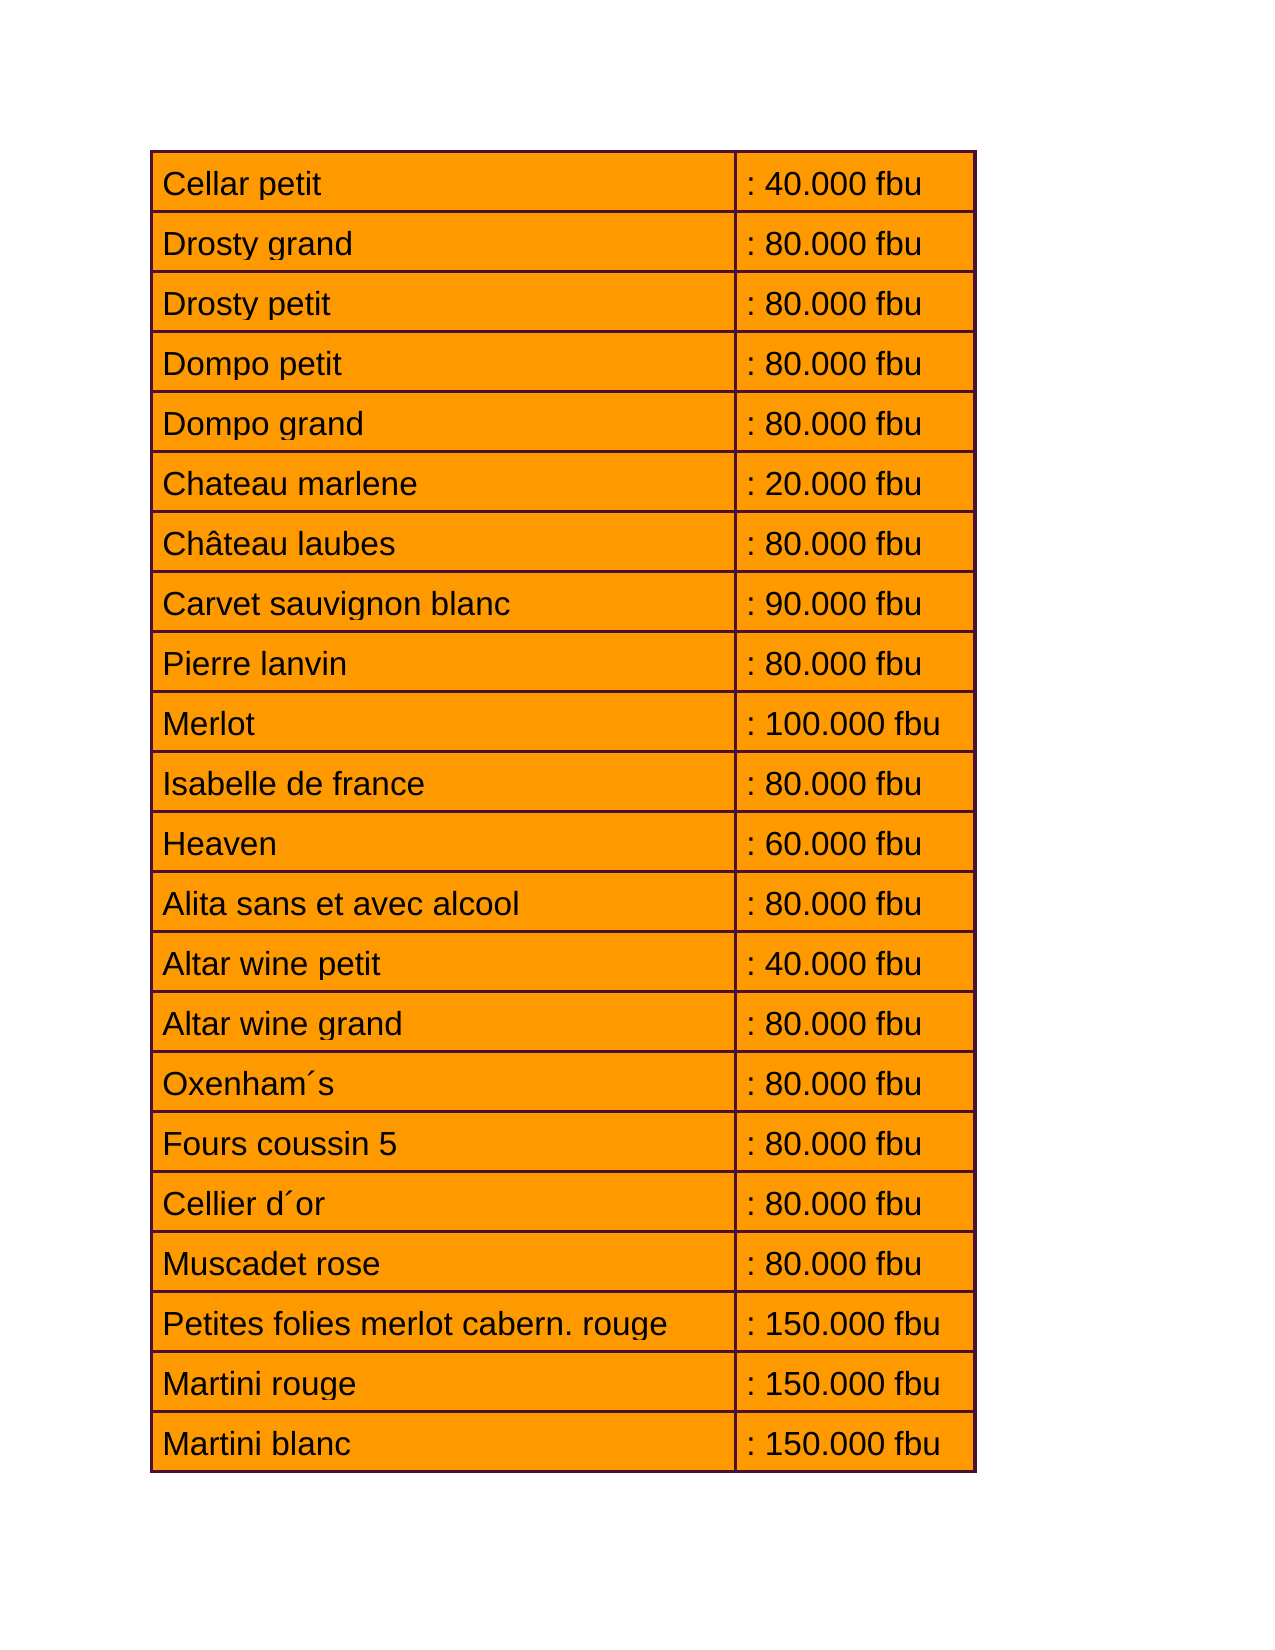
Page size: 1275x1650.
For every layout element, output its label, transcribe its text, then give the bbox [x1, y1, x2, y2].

table_cell Isabelle de france [153, 753, 734, 810]
table_cell Drosty grand [153, 213, 734, 270]
table_cell : 80.000 fbu [737, 993, 973, 1050]
table_cell Altar wine grand [153, 993, 734, 1050]
table_cell Muscadet rose [153, 1233, 734, 1290]
table_cell : 80.000 fbu [737, 753, 973, 810]
table_cell : 80.000 fbu [737, 633, 973, 690]
table_cell : 40.000 fbu [737, 933, 973, 990]
table_cell Martini blanc [153, 1413, 734, 1470]
table_cell : 40.000 fbu [737, 153, 973, 210]
table_cell Dompo petit [153, 333, 734, 390]
table_cell : 80.000 fbu [737, 393, 973, 450]
table_cell Alita sans et avec alcool [153, 873, 734, 930]
table_cell : 60.000 fbu [737, 813, 973, 870]
table_cell Martini rouge [153, 1353, 734, 1410]
table_cell : 90.000 fbu [737, 573, 973, 630]
table_cell Altar wine petit [153, 933, 734, 990]
table_cell : 80.000 fbu [737, 273, 973, 330]
table_cell : 80.000 fbu [737, 213, 973, 270]
table_cell : 20.000 fbu [737, 453, 973, 510]
table_cell : 80.000 fbu [737, 1113, 973, 1170]
table_cell Chateau marlene [153, 453, 734, 510]
table_cell Cellier d´or [153, 1173, 734, 1230]
table_cell Heaven [153, 813, 734, 870]
table_cell Dompo grand [153, 393, 734, 450]
table_cell Petites folies merlot cabern. rouge [153, 1293, 734, 1350]
table_cell Carvet sauvignon blanc [153, 573, 734, 630]
table_cell : 150.000 fbu [737, 1353, 973, 1410]
table_cell : 80.000 fbu [737, 513, 973, 570]
table_cell Oxenham´s [153, 1053, 734, 1110]
table_cell Merlot [153, 693, 734, 750]
table_cell : 80.000 fbu [737, 333, 973, 390]
table_cell Cellar petit [153, 153, 734, 210]
table_cell : 150.000 fbu [737, 1293, 973, 1350]
table_cell Fours coussin 5 [153, 1113, 734, 1170]
table_cell : 80.000 fbu [737, 1053, 973, 1110]
table_cell : 100.000 fbu [737, 693, 973, 750]
table_cell Drosty petit [153, 273, 734, 330]
table_cell Château laubes [153, 513, 734, 570]
table_cell : 80.000 fbu [737, 1233, 973, 1290]
table_cell : 80.000 fbu [737, 1173, 973, 1230]
table_cell Pierre lanvin [153, 633, 734, 690]
table_cell : 150.000 fbu [737, 1413, 973, 1470]
table_cell : 80.000 fbu [737, 873, 973, 930]
